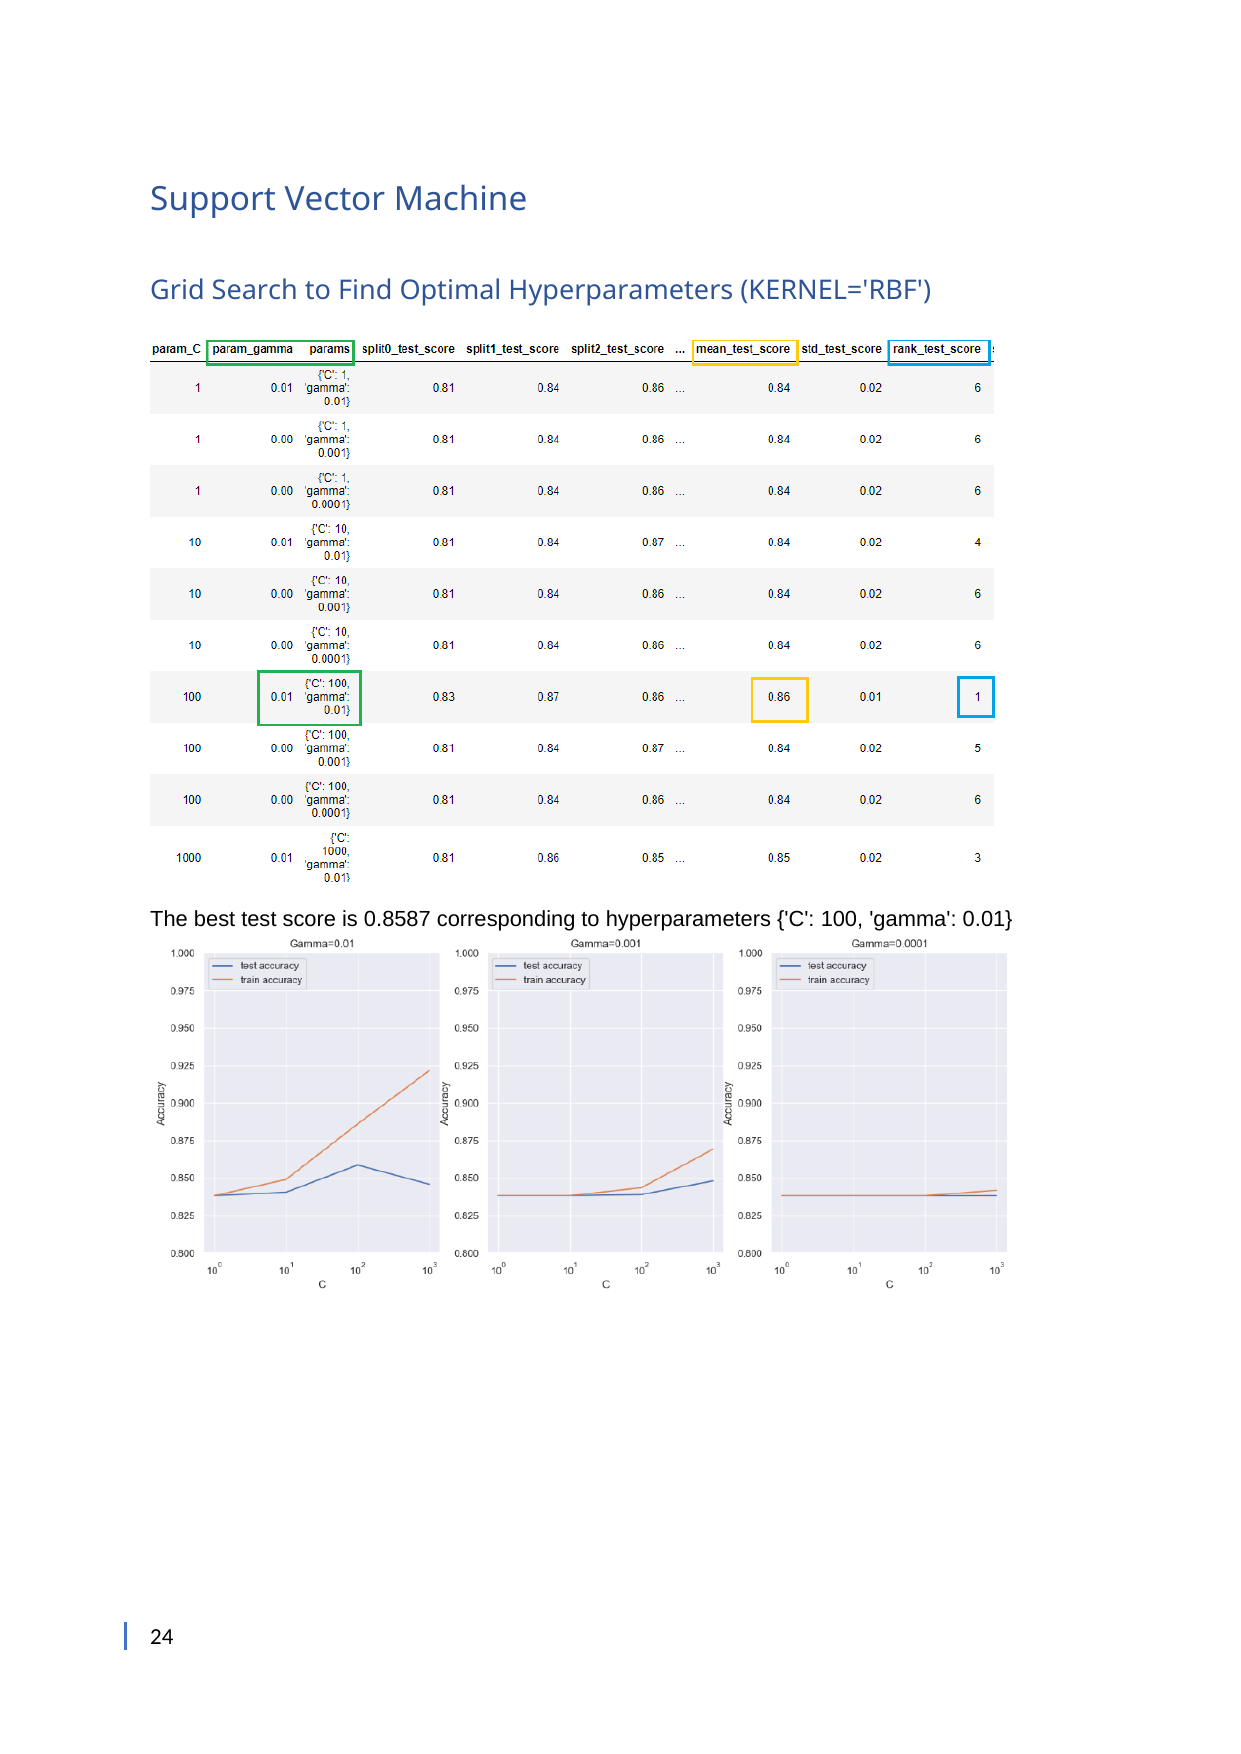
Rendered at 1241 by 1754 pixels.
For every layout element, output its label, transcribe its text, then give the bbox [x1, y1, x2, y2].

picture [150, 340, 1004, 888]
picture [150, 931, 1018, 1303]
picture [891, 342, 987, 362]
subtitle Support Vector Machine [150, 175, 1090, 220]
text The best test score is 0.8587 corresponding to hyperparameters {'C': 100, 'gamma': 0.01} [150, 906, 1090, 932]
subtitle Grid Search to Find Optimal Hyperparameters (KERNEL='RBF') [150, 271, 1090, 308]
